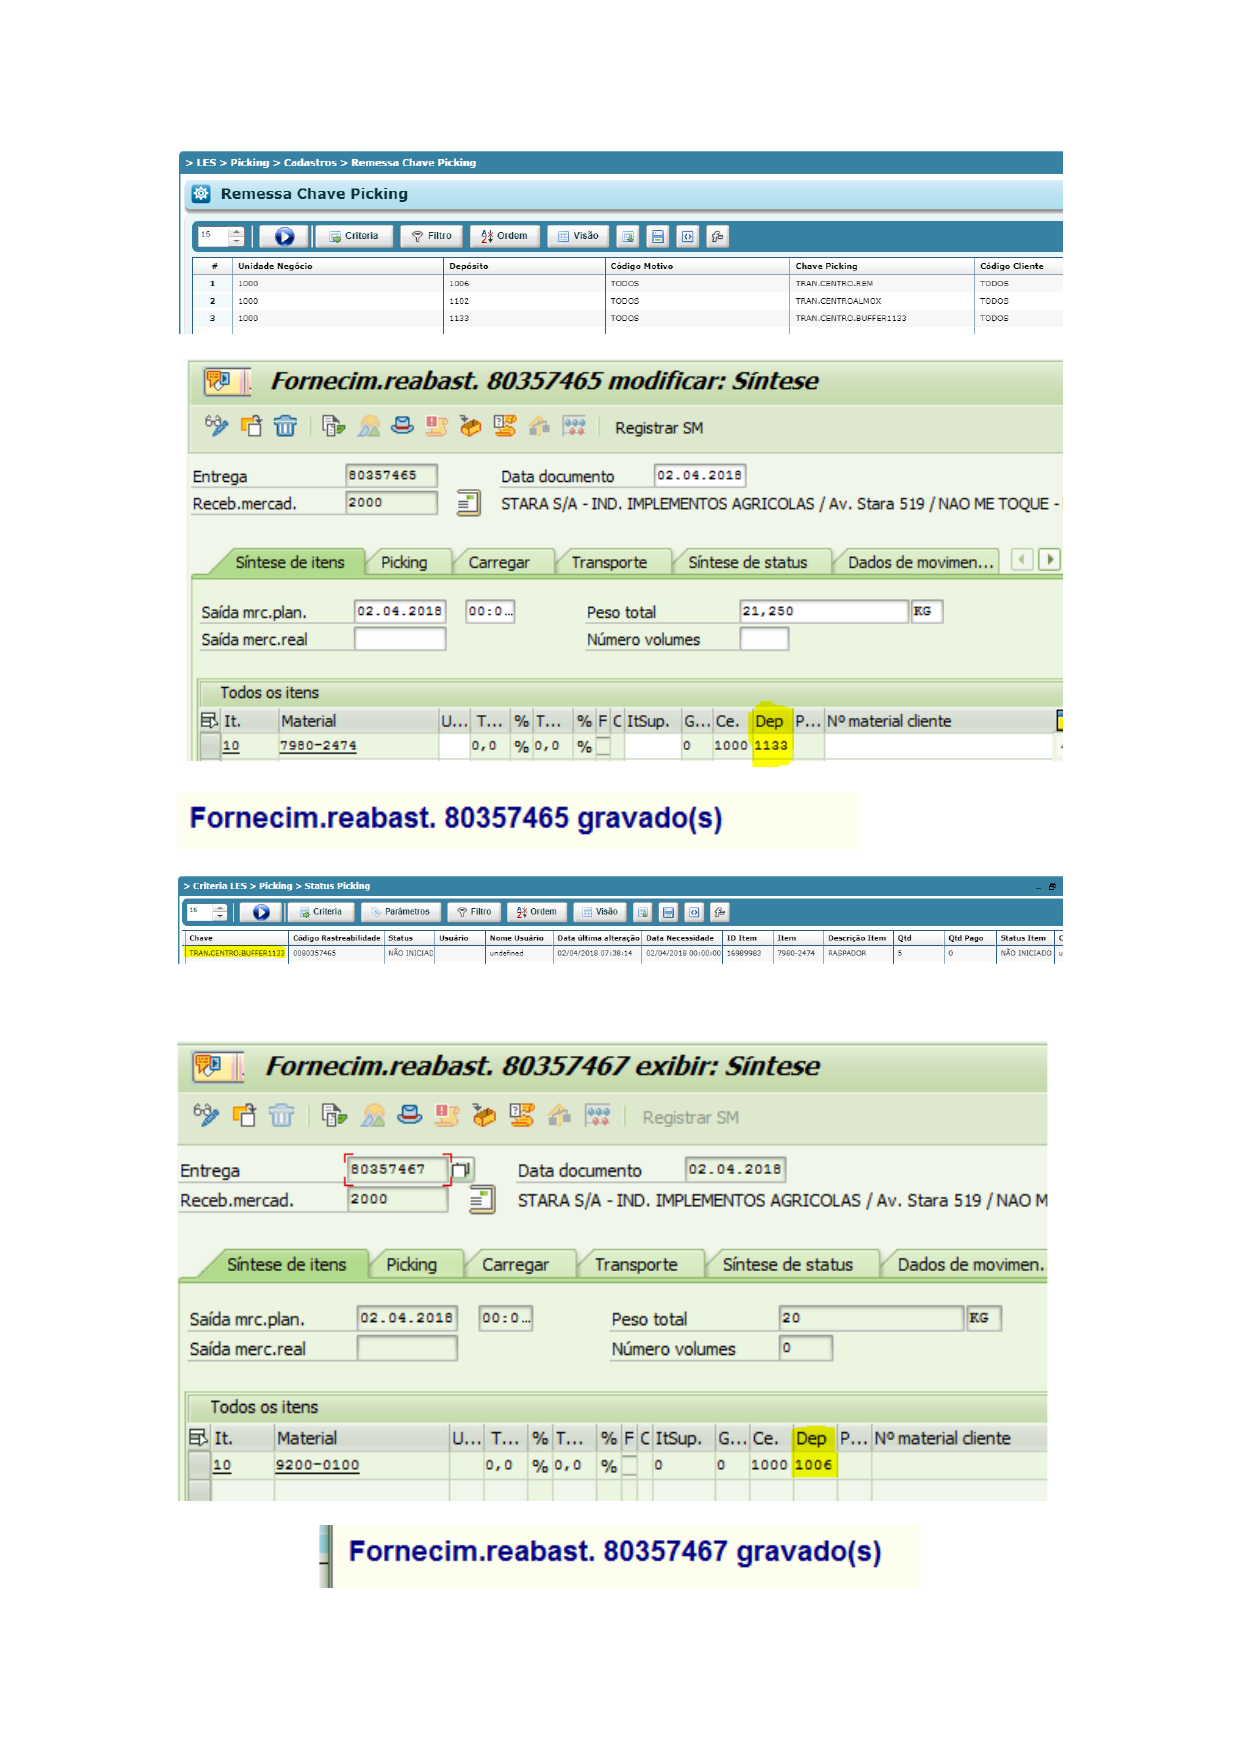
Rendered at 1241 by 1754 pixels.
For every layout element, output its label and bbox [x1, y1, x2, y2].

picture [319, 1525, 921, 1588]
picture [177, 792, 862, 849]
picture [177, 147, 1063, 334]
picture [177, 873, 1063, 964]
picture [177, 359, 1063, 767]
picture [177, 1041, 1048, 1501]
